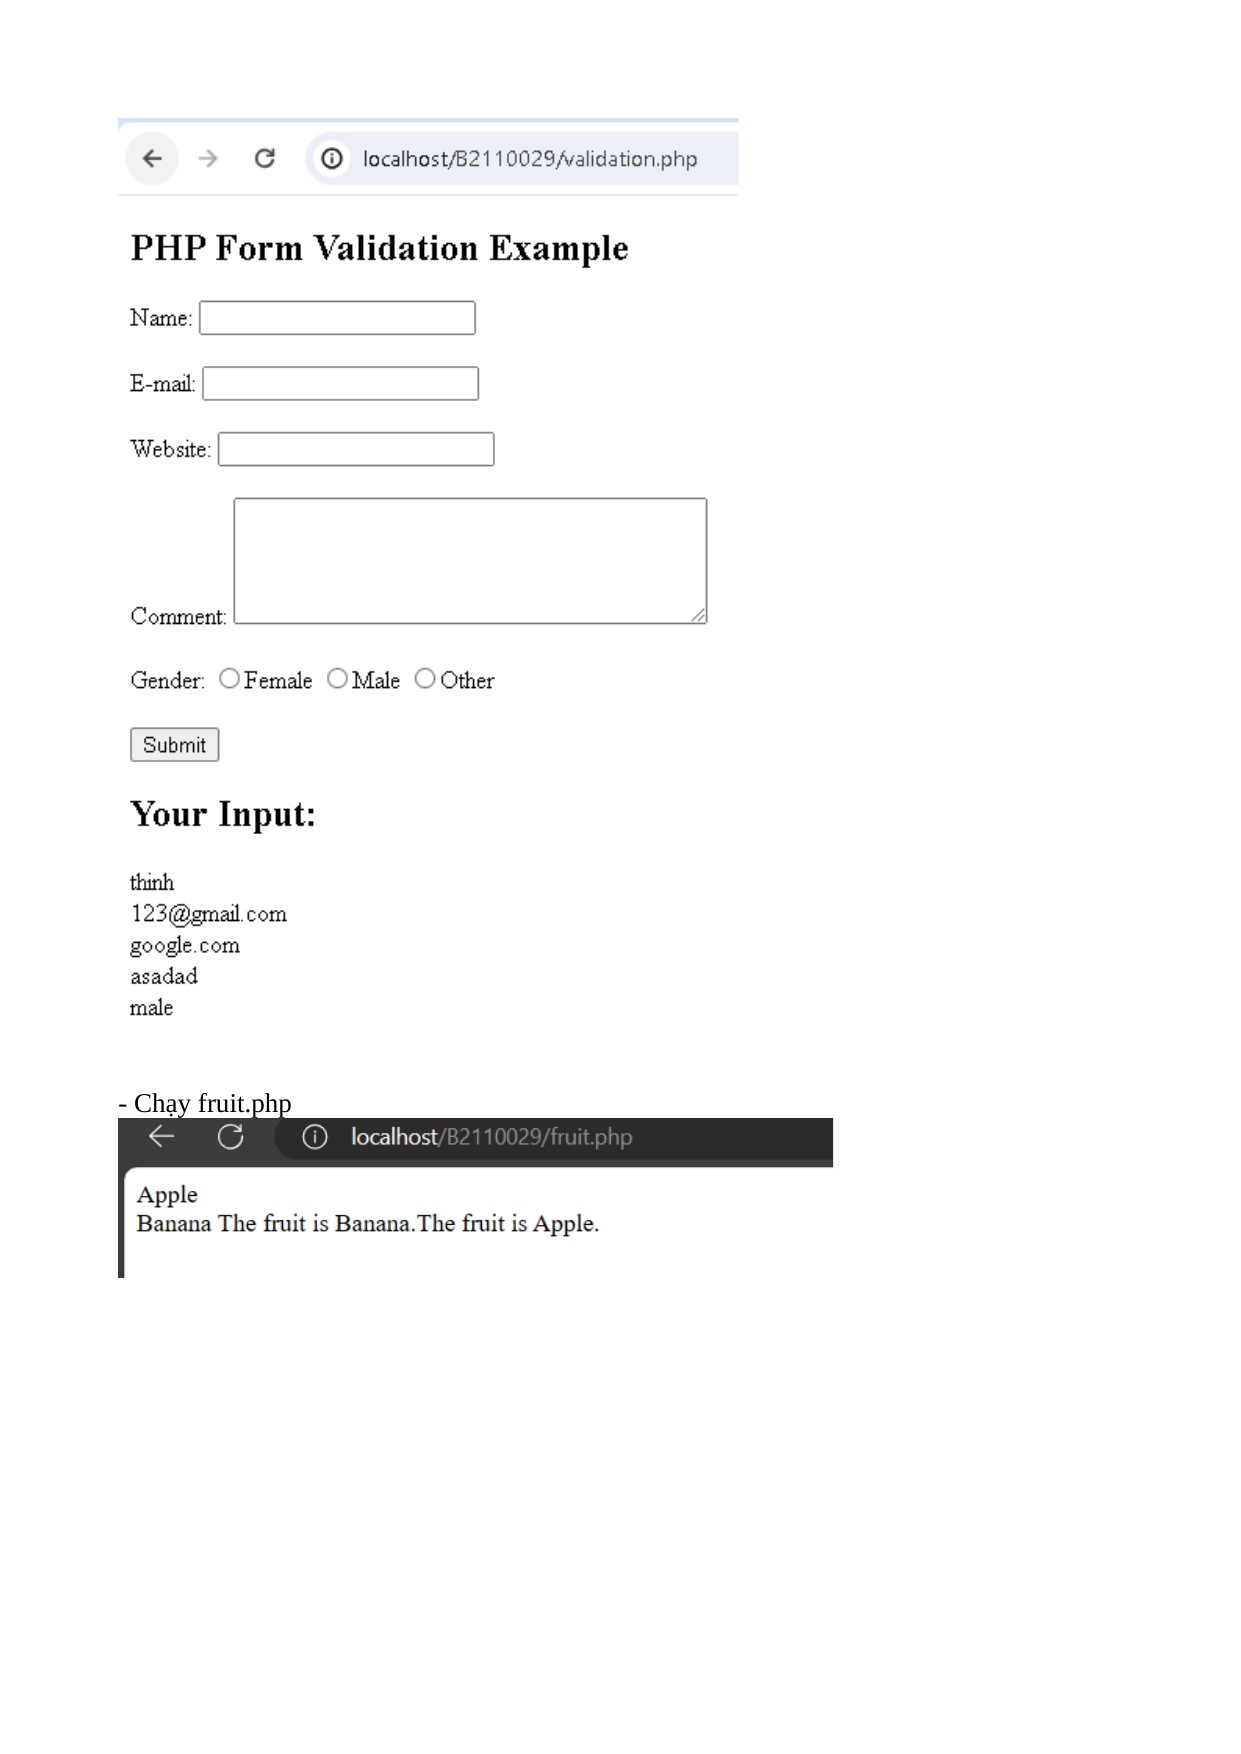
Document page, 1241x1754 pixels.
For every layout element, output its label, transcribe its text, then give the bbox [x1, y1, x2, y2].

text - Chạy fruit.php [118, 1087, 1122, 1118]
picture [118, 1118, 834, 1278]
